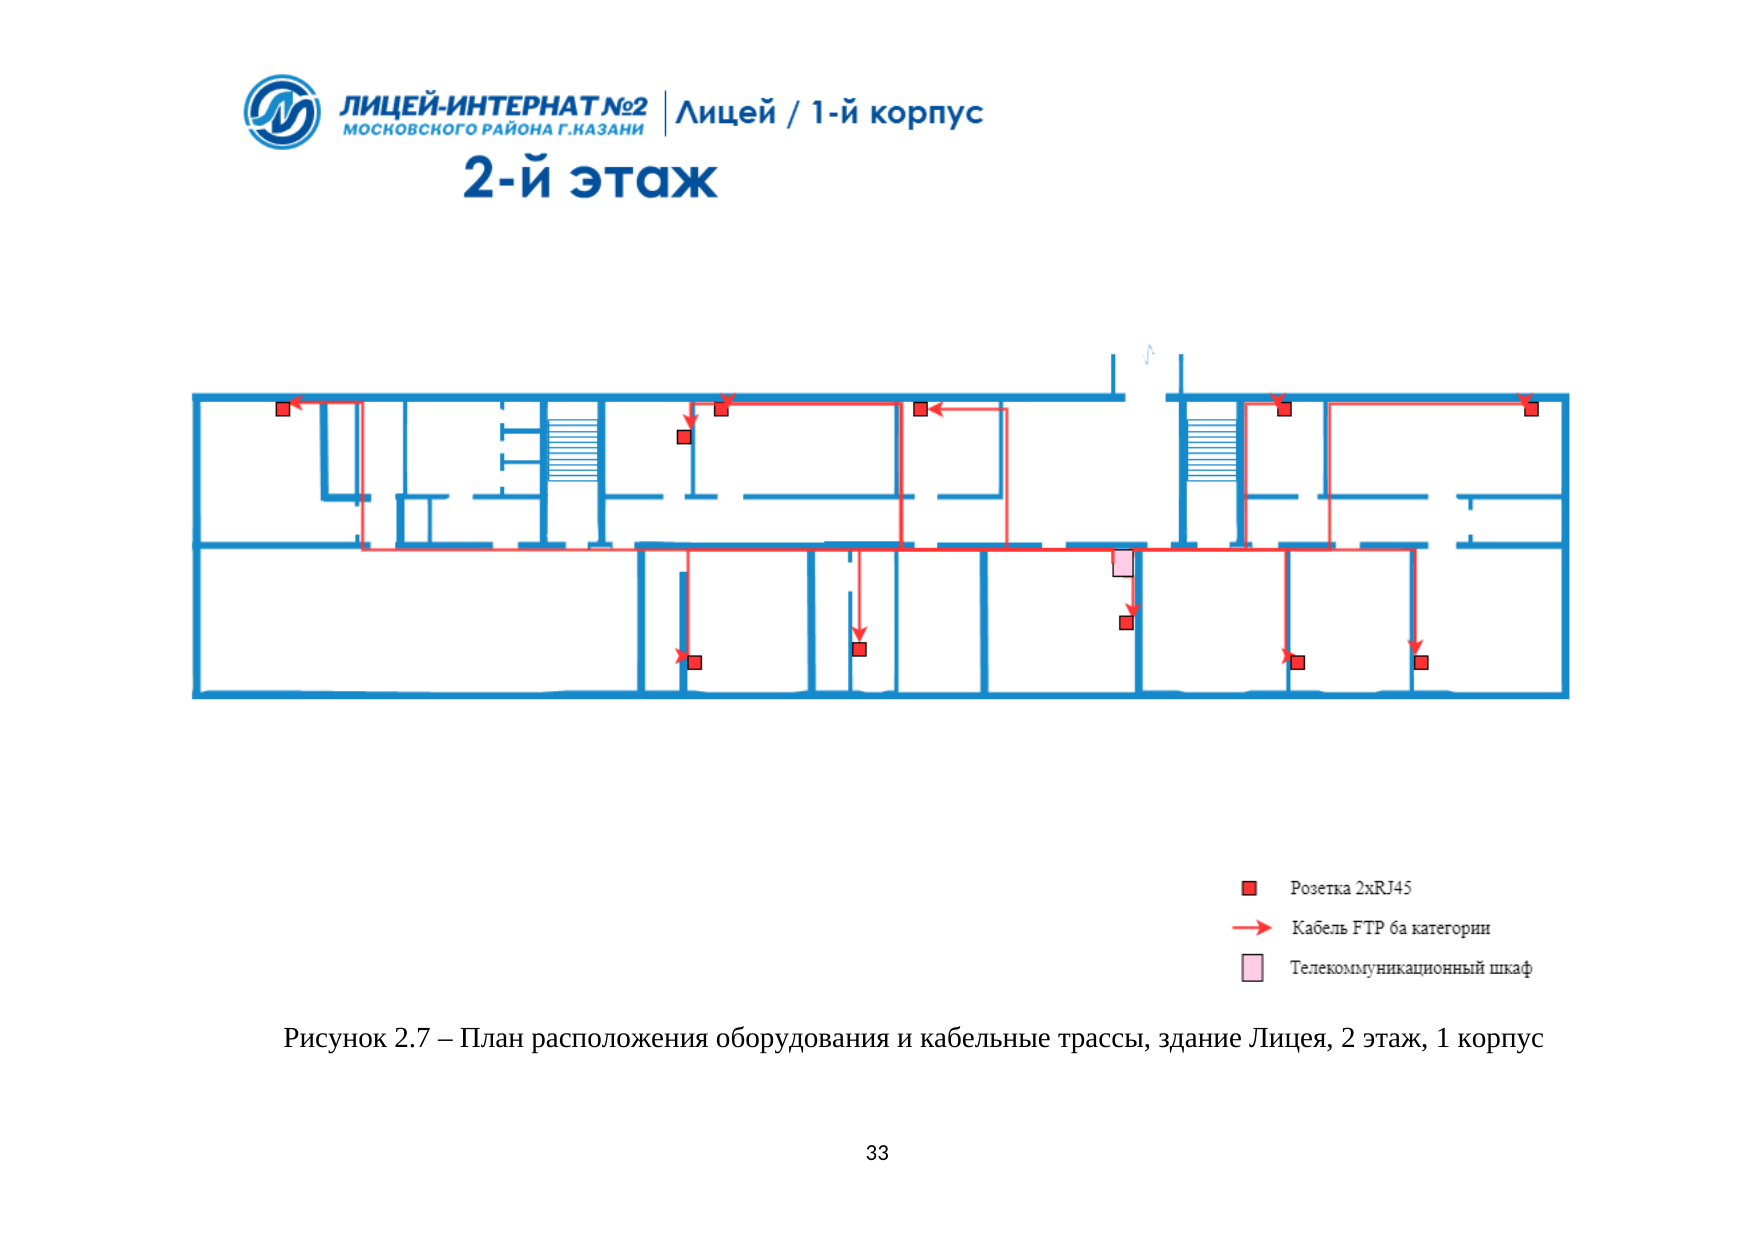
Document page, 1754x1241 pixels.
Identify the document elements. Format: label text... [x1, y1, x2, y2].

picture [169, 59, 1584, 1007]
text Рисунок 2.7 – План расположения оборудования и кабельные трассы, здание Лицея, 2 этаж, 1 корпус [118, 1020, 1636, 1054]
